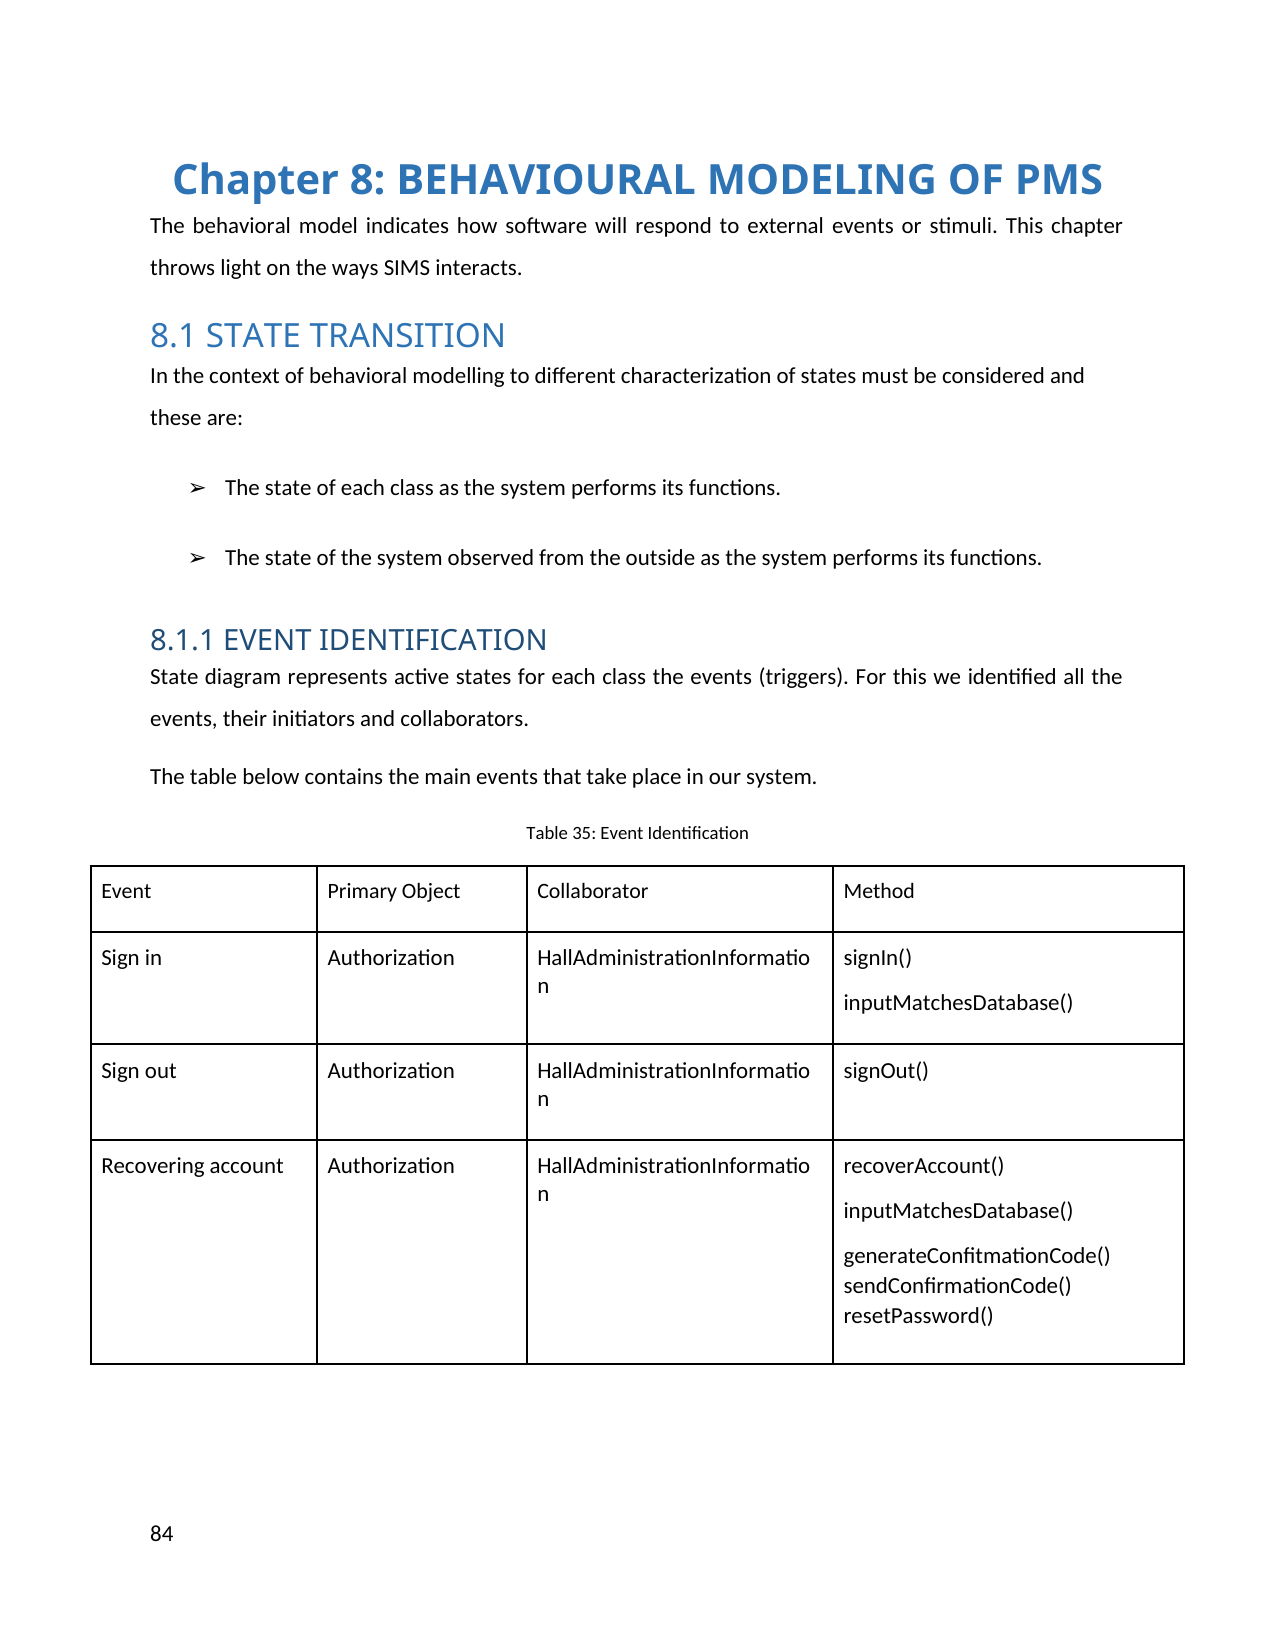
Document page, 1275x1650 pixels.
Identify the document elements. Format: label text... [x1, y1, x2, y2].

table_cell HallAdministrationInformation [528, 1045, 832, 1139]
table_cell signIn() inputMatchesDatabase() [834, 933, 1183, 1043]
subtitle 8.1.1 EVENT IDENTIFICATION [150, 619, 1125, 659]
table_cell recoverAccount() inputMatchesDatabase() generateConfitmationCode() sendConfirmationCode() resetPassword() [834, 1141, 1183, 1363]
table_header Collaborator [528, 867, 832, 931]
list The state of the system observed from the outside as the system performs its functions. [187, 532, 1125, 579]
table_cell Authorization [318, 1141, 526, 1363]
table_cell Sign out [92, 1045, 316, 1139]
text In the context of behavioral modelling to different characterization of states must be considered and these are: [150, 361, 1125, 431]
text The behavioral model indicates how software will respond to external events or stimuli. This chapter throws light on the ways SIMS interacts. [150, 211, 1125, 281]
table_cell Recovering account [92, 1141, 316, 1363]
text Table 35: Event Identification [150, 821, 1125, 844]
list The state of each class as the system performs its functions. [187, 461, 1125, 508]
table_header Event [92, 867, 316, 931]
text The table below contains the main events that take place in our system. [150, 762, 1125, 790]
subtitle 8.1 STATE TRANSITION [150, 312, 1125, 357]
table_cell HallAdministrationInformation [528, 933, 832, 1043]
subtitle Chapter 8: BEHAVIOURAL MODELING OF PMS [150, 150, 1125, 207]
text State diagram represents active states for each class the events (triggers). For this we identified all the events, their initiators and collaborators. [150, 662, 1125, 732]
table_cell Authorization [318, 933, 526, 1043]
table_cell Authorization [318, 1045, 526, 1139]
table_header Method [834, 867, 1183, 931]
table_cell Sign in [92, 933, 316, 1043]
table_cell signOut() [834, 1045, 1183, 1139]
table_header Primary Object [318, 867, 526, 931]
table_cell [528, 1141, 832, 1363]
